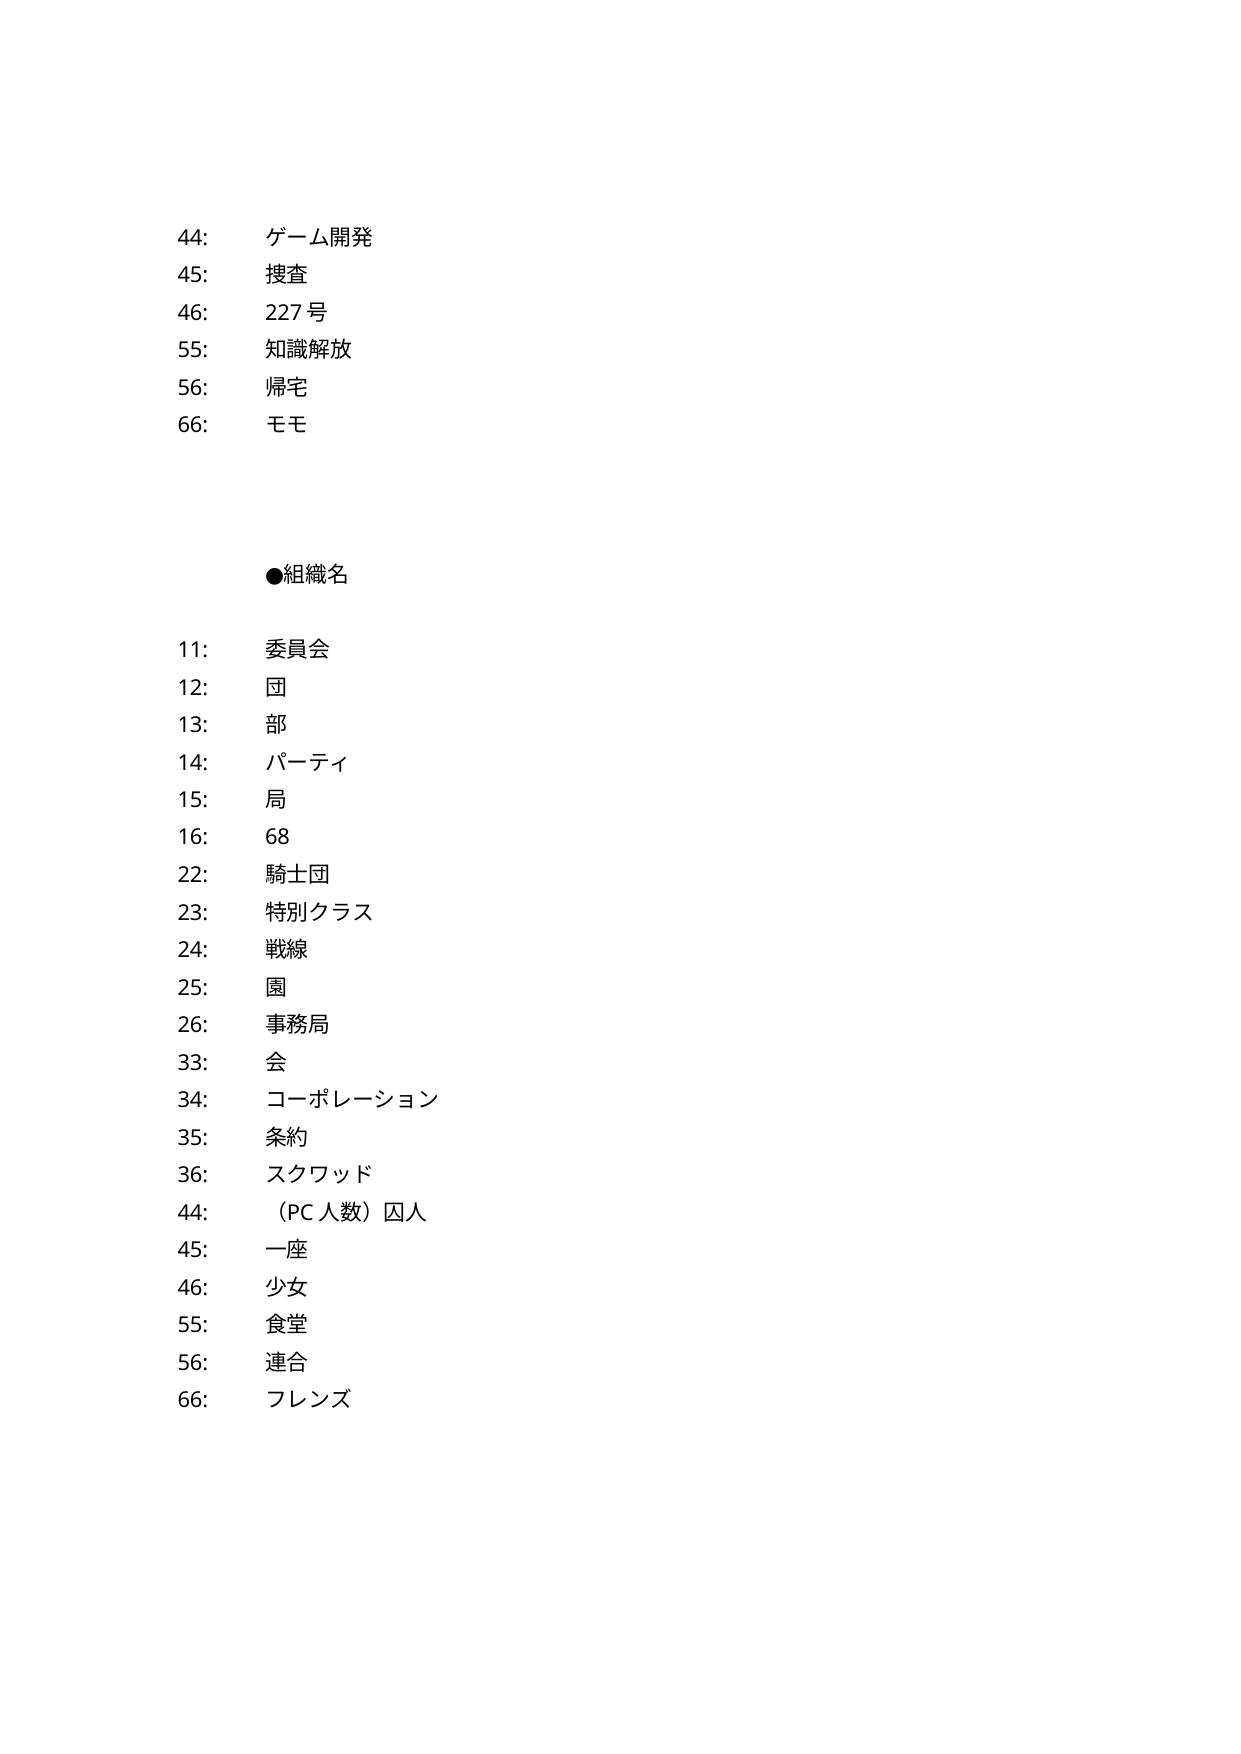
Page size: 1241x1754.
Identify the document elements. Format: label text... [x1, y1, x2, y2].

text 66: フレンズ [177, 1379, 1063, 1417]
text 46: 227号 [177, 292, 1063, 329]
text 11: 委員会 [177, 629, 1063, 667]
text 16: 68 [177, 817, 1063, 854]
text 15: 局 [177, 779, 1063, 817]
text 35: 条約 [177, 1117, 1063, 1154]
subtitle ●組織名 [265, 554, 1063, 592]
text 55: 食堂 [177, 1304, 1063, 1342]
text 24: 戦線 [177, 929, 1063, 967]
text 56: 連合 [177, 1342, 1063, 1379]
text 26: 事務局 [177, 1004, 1063, 1042]
text 56: 帰宅 [177, 367, 1063, 404]
text 45: 一座 [177, 1229, 1063, 1267]
text 13: 部 [177, 704, 1063, 742]
text 55: 知識解放 [177, 329, 1063, 367]
text 36: スクワッド [177, 1154, 1063, 1192]
text 25: 園 [177, 967, 1063, 1004]
text 14: パーティ [177, 742, 1063, 779]
text 44: ゲーム開発 [177, 217, 1063, 254]
text 46: 少女 [177, 1267, 1063, 1304]
text 45: 捜査 [177, 254, 1063, 292]
text 23: 特別クラス [177, 892, 1063, 929]
text 12: 団 [177, 667, 1063, 704]
text 33: 会 [177, 1042, 1063, 1079]
text 44: （PC人数）囚人 [177, 1192, 1063, 1229]
text 34: コーポレーション [177, 1079, 1063, 1117]
text 66: モモ [177, 404, 1063, 442]
text 22: 騎士団 [177, 854, 1063, 892]
